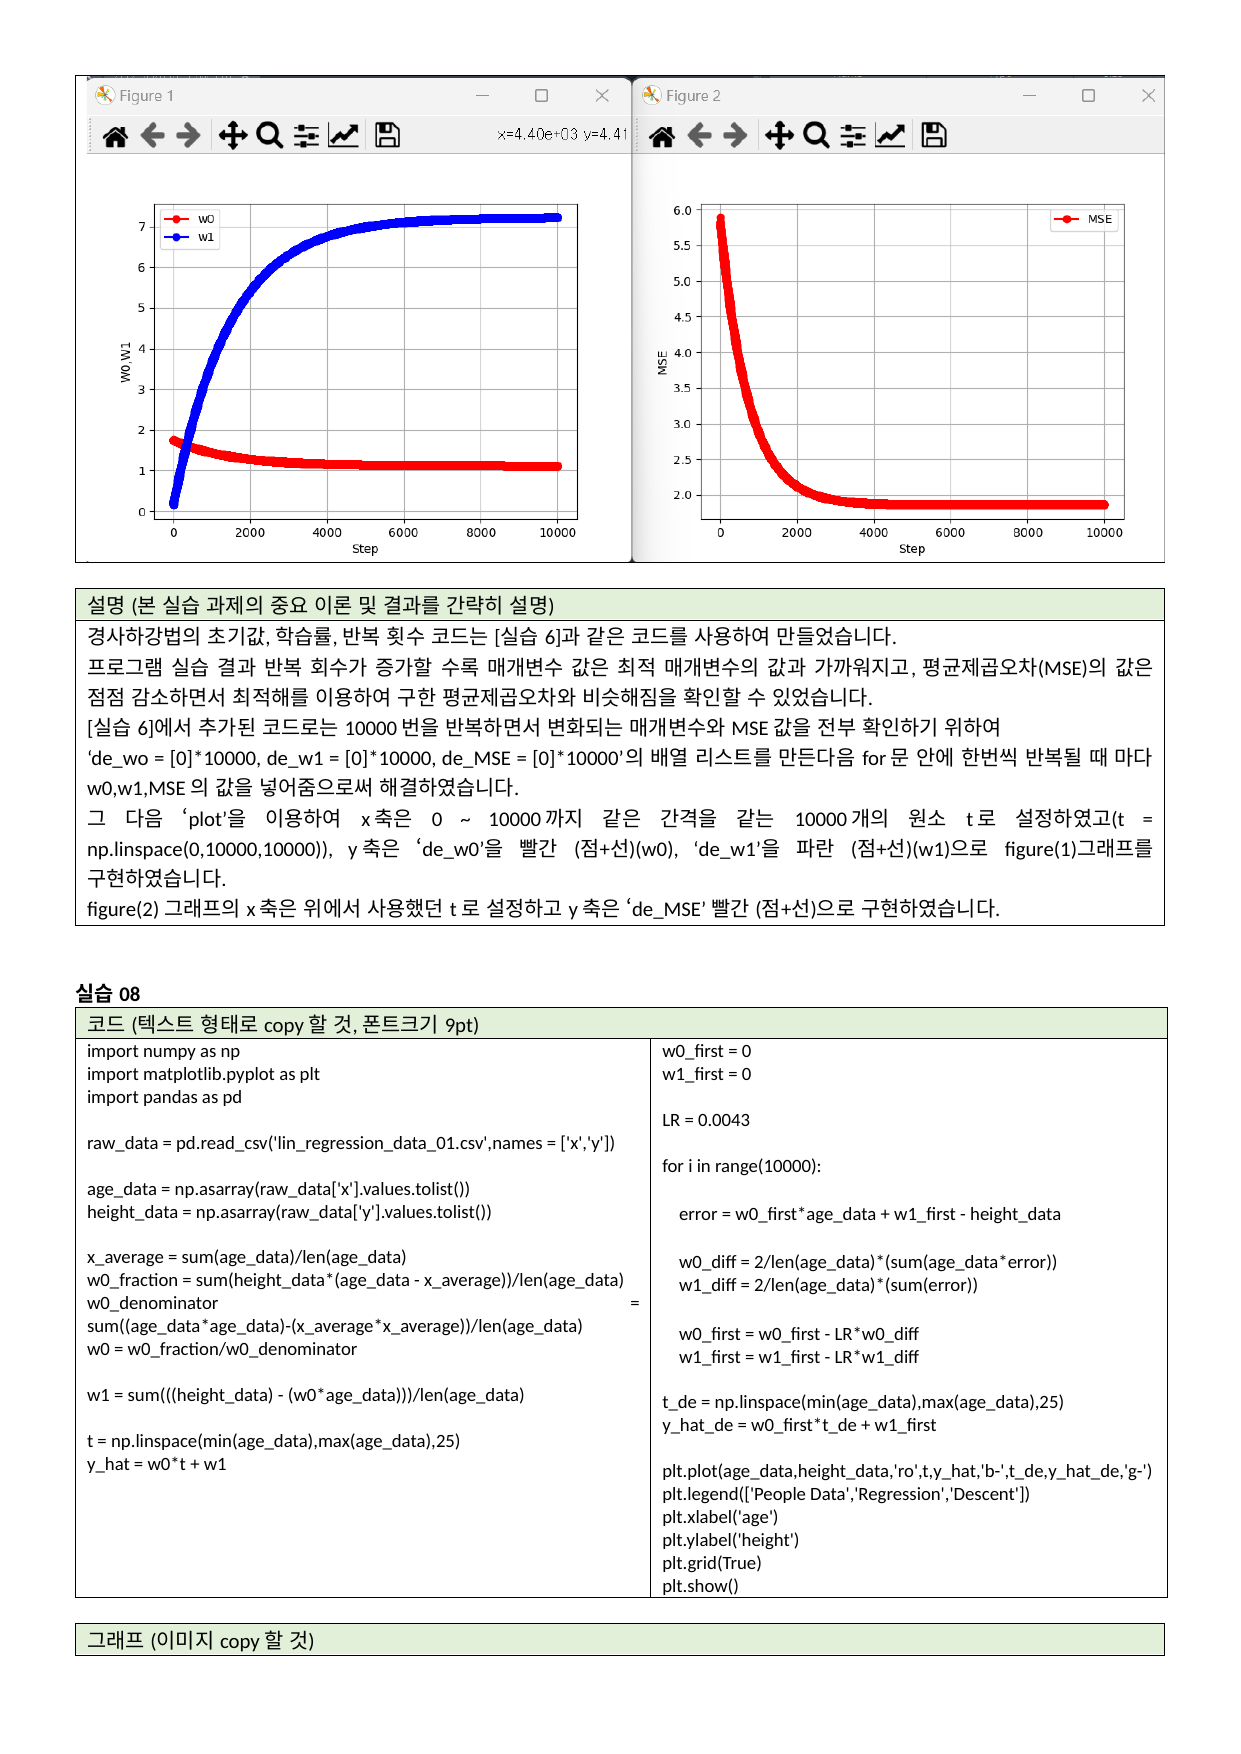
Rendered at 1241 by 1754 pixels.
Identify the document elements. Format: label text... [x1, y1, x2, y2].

table_cell 경사하강법의 초기값, 학습률, 반복 횟수 코드는 [실습 6]과 같은 코드를 사용하여 만들었습니다. 프로그램 실습 결과 반복 회수가 증가할 수록 매개변수 값은 최적 매개변수의 값과 가까워지고, 평균제곱오차(MSE)의 값은 점점 감소하면서 최적해를 이용하여 구한 평균제곱오차와 비슷해짐을 확인할 수 있었습니다. [실습 6]에서 추가된 코드로는 10000번을 반복하면서 변화되는 매개변수와 MSE 값을 전부 확인하기 위하여 ‘de_wo = [0]*10000, de_w1 = [0]*10000, de_MSE = [0]*10000’의 배열 리스트를 만든다음 for문 안에 한번씩 반복될 때 마다 w0,w1,MSE의 값을 넣어줌으로써 해결하였습니다. 그 다음 ‘plot’을 이용하여 x축은 0 ~ 10000까지 같은 간격을 같는 10000개의 원소 t로 설정하였고(t = np.linspace(0,10000,10000)), y축은 ‘de_w0’을 빨간 (점+선)(w0), ‘de_w1’을 파란 (점+선)(w1)으로 figure(1)그래프를 구현하였습니다. figure(2) 그래프의 x축은 위에서 사용했던 t로 설정하고 y축은 ‘de_MSE’ 빨간 (점+선)으로 구현하였습니다. [76, 621, 1164, 925]
table_cell import numpy as np import matplotlib.pyplot as plt import pandas as pd raw_data = pd.read_csv('lin_regression_data_01.csv',names = ['x','y']) age_data = np.asarray(raw_data['x'].values.tolist()) height_data = np.asarray(raw_data['y'].values.tolist()) x_average = sum(age_data)/len(age_data) w0_fraction = sum(height_data*(age_data - x_average))/len(age_data) w0_denominator = sum((age_data*age_data)-(x_average*x_average))/len(age_data) w0 = w0_fraction/w0_denominator w1 = sum(((height_data) - (w0*age_data)))/len(age_data) t = np.linspace(min(age_data),max(age_data),25) y_hat = w0*t + w1 [76, 1039, 650, 1597]
text 실습 08 [75, 977, 1165, 1007]
table_header 그래프 (이미지 copy할 것) [76, 1624, 1164, 1654]
table_cell w0_first = 0 w1_first = 0 LR = 0.0043 for i in range(10000): error = w0_first*age_data + w1_first - height_data w0_diff = 2/len(age_data)*(sum(age_data*error)) w1_diff = 2/len(age_data)*(sum(error)) w0_first = w0_first - LR*w0_diff w1_first = w1_first - LR*w1_diff t_de = np.linspace(min(age_data),max(age_data),25) y_hat_de = w0_first*t_de + w1_first plt.plot(age_data,height_data,'ro',t,y_hat,'b-',t_de,y_hat_de,'g-') plt.legend(['People Data','Regression','Descent']) plt.xlabel('age') plt.ylabel('height') plt.grid(True) plt.show() [651, 1039, 1167, 1597]
picture [86, 76, 1165, 562]
table_header 설명 (본 실습 과제의 중요 이론 및 결과를 간략히 설명) [76, 589, 1164, 619]
table_cell [76, 76, 86, 562]
table_header 코드 (텍스트 형태로 copy할 것, 폰트크기 9pt) [76, 1008, 1167, 1038]
